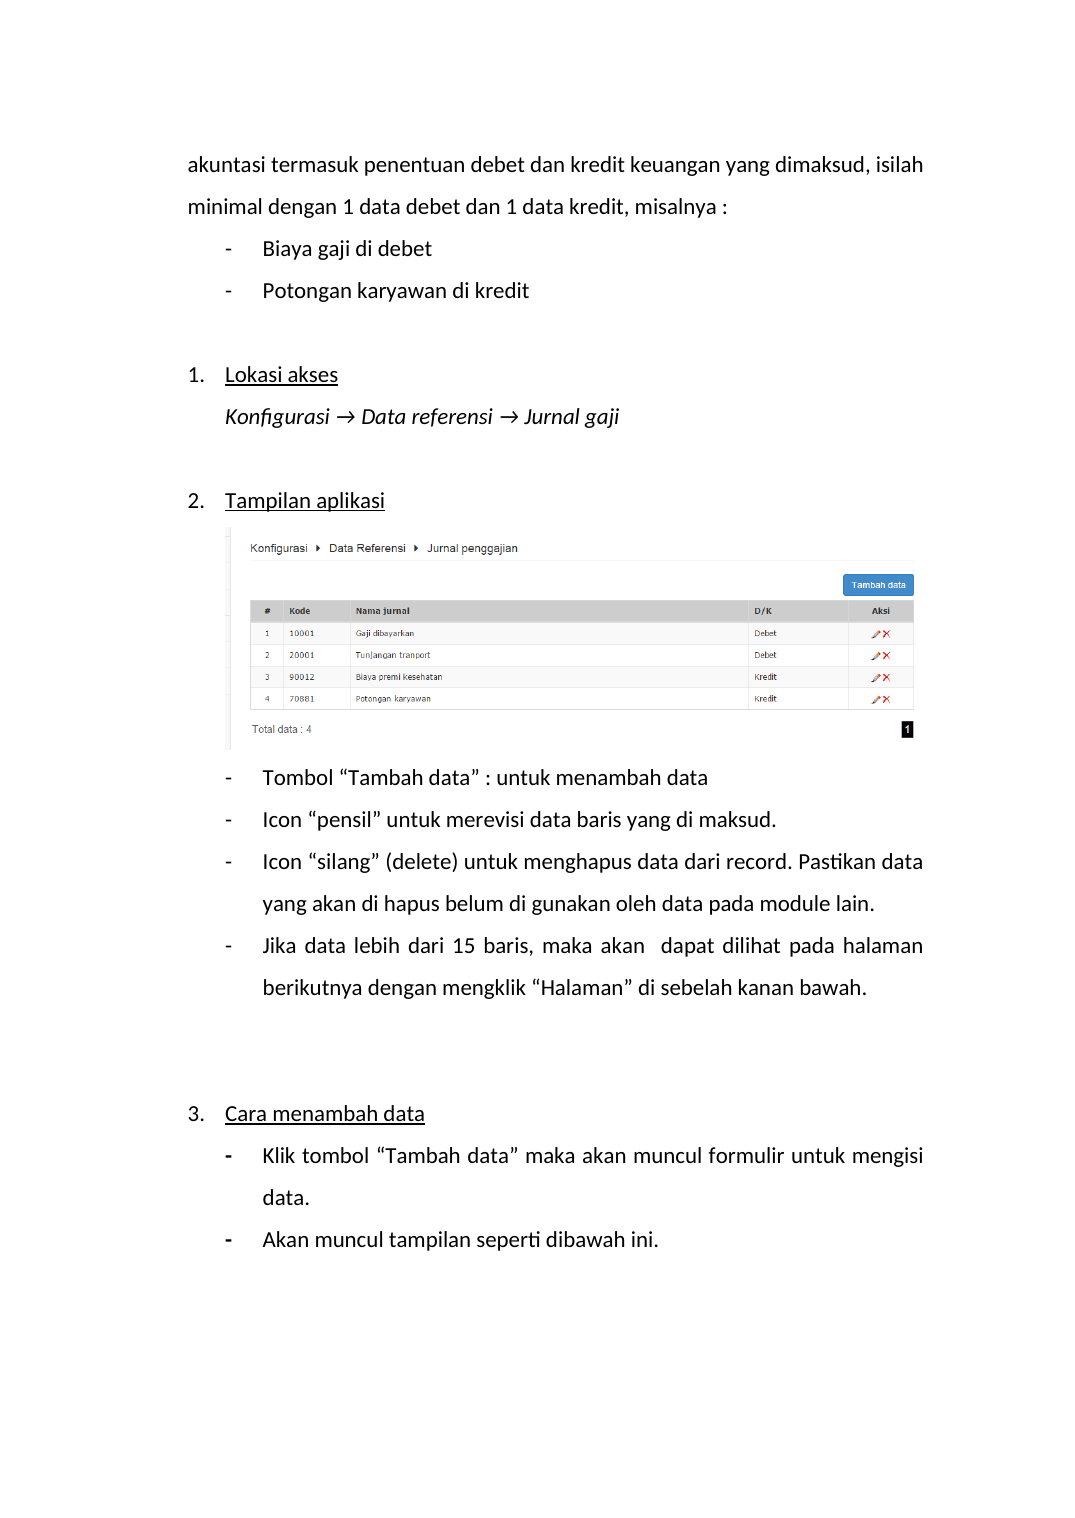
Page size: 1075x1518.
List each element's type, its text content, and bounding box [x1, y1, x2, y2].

list Akan muncul tampilan seperti dibawah ini. [225, 1225, 925, 1253]
list Tampilan aplikasi [187, 486, 925, 514]
list Biaya gaji di debet [225, 234, 925, 262]
picture [225, 527, 922, 750]
list Klik tombol “Tambah data” maka akan muncul formulir untuk mengisi data. [225, 1141, 925, 1211]
list Potongan karyawan di kredit [225, 276, 925, 304]
text Konfigurasi → Data referensi → Jurnal gaji [225, 402, 925, 430]
list Icon “silang” (delete) untuk menghapus data dari record. Pastikan data yang akan di hapus belum di gunakan oleh data pada module lain. [225, 847, 925, 917]
list Icon “pensil” untuk merevisi data baris yang di maksud. [225, 806, 925, 833]
list Cara menambah data [187, 1099, 925, 1127]
list Lokasi akses [187, 360, 925, 388]
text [187, 150, 925, 220]
list Jika data lebih dari 15 baris, maka akan dapat dilihat pada halaman berikutnya dengan mengklik “Halaman” di sebelah kanan bawah. [225, 931, 925, 1001]
list Tombol “Tambah data” : untuk menambah data [225, 763, 925, 792]
